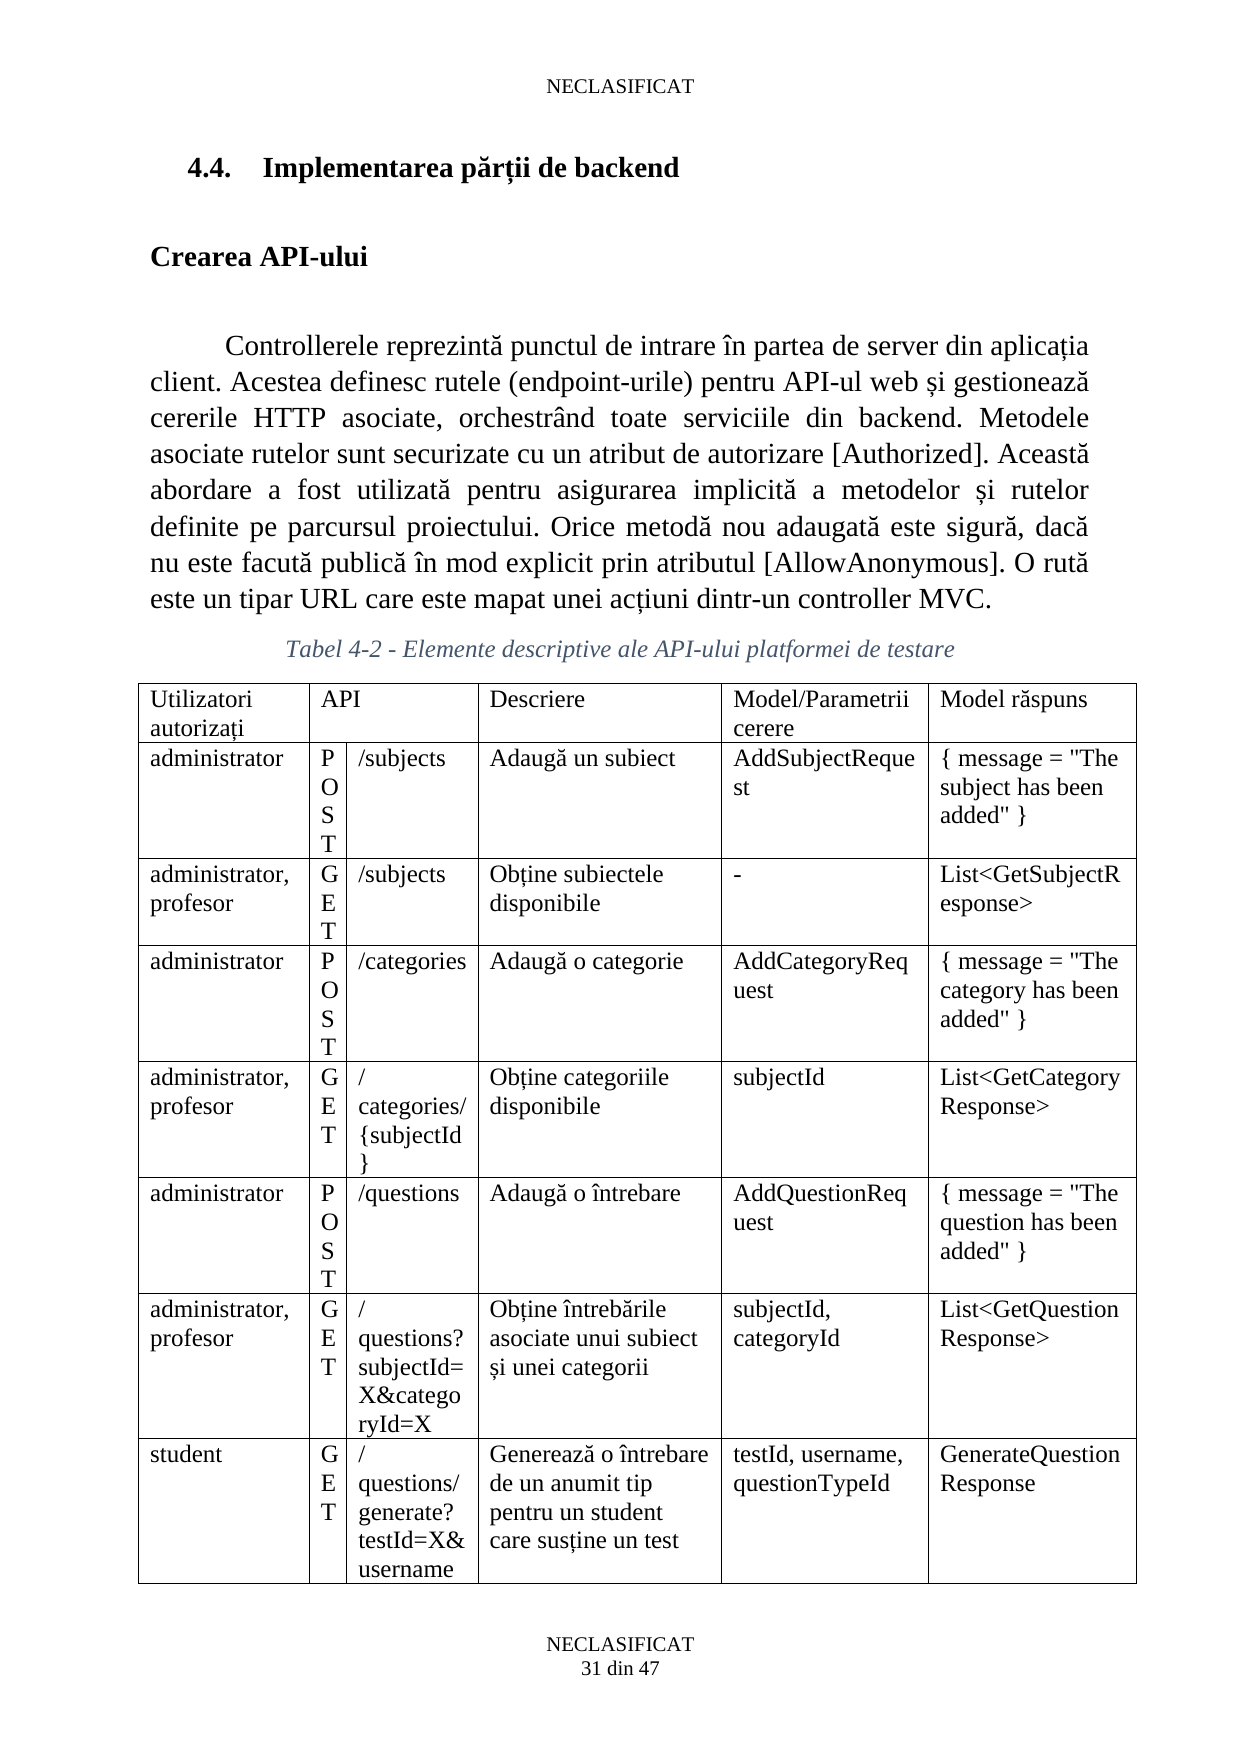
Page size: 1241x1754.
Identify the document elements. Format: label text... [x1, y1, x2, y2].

table_header Model răspuns [929, 684, 1136, 742]
table_cell GET [310, 1294, 346, 1438]
table_cell GET [310, 1062, 346, 1177]
table_cell AddSubjectRequest [722, 743, 928, 858]
table_cell administrator [139, 1178, 309, 1293]
table_cell /categories/{subjectId} [347, 1062, 478, 1177]
table_cell Adaugă un subiect [479, 743, 721, 858]
table_cell administrator, profesor [139, 1294, 309, 1438]
table_cell /categories [347, 946, 478, 1061]
table_cell subjectId [722, 1062, 928, 1177]
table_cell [479, 1439, 721, 1583]
text Controllerele reprezintă punctul de intrare în partea de server din aplicația client. Acestea definesc rutele (endpoint-urile) pentru API-ul web și gestionează cererile HTTP asociate, orchestrând toate serviciile din backend. Metodele asociate rutelor sunt securizate cu un atribut de autorizare [Authorized]. Această abordare a fost utilizată pentru asigurarea implicită a metodelor și rutelor definite pe parcursul proiectului. Orice metodă nou adaugată este sigură, dacă nu este facută publică în mod explicit prin atributul [AllowAnonymous]. O rută este un tipar URL care este mapat unei acțiuni dintr-un controller MVC. [150, 328, 1090, 614]
table_cell List<GetSubjectResponse> [929, 859, 1136, 945]
table_cell Adaugă o categorie [479, 946, 721, 1061]
table_cell POST [310, 946, 346, 1061]
table_cell Obține întrebările asociate unui subiect și unei categorii [479, 1294, 721, 1438]
table_cell administrator [139, 946, 309, 1061]
table_cell administrator, profesor [139, 859, 309, 945]
table_cell AddQuestionRequest [722, 1178, 928, 1293]
table_cell POST [310, 1178, 346, 1293]
table_cell Obține subiectele disponibile [479, 859, 721, 945]
table_header Descriere [479, 684, 721, 742]
table_cell administrator, profesor [139, 1062, 309, 1177]
table_cell Adaugă o întrebare [479, 1178, 721, 1293]
table_cell List<GetCategoryResponse> [929, 1062, 1136, 1177]
table_cell /subjects [347, 743, 478, 858]
table_cell /questions [347, 1178, 478, 1293]
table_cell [722, 1439, 928, 1583]
table_cell - [722, 859, 928, 945]
subtitle Implementarea părții de backend [187, 150, 1090, 183]
table_cell { message = "The category has been added" } [929, 946, 1136, 1061]
table_cell GET [310, 859, 346, 945]
table_cell subjectId, categoryId [722, 1294, 928, 1438]
table_header API [310, 684, 478, 742]
table_header Model/Parametrii cerere [722, 684, 928, 742]
table_cell { message = "The subject has been added" } [929, 743, 1136, 858]
table_cell Obține categoriile disponibile [479, 1062, 721, 1177]
table_cell GET [310, 1439, 346, 1583]
table_header Utilizatori autorizați [139, 684, 309, 742]
table_cell List<GetQuestionResponse> [929, 1294, 1136, 1438]
table_cell { message = "The question has been added" } [929, 1178, 1136, 1293]
table_cell /questions?subjectId=X&categoryId=X [347, 1294, 478, 1438]
table_cell student [139, 1439, 309, 1583]
table_cell administrator [139, 743, 309, 858]
table_cell AddCategoryRequest [722, 946, 928, 1061]
table_cell /subjects [347, 859, 478, 945]
table_cell POST [310, 743, 346, 858]
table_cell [347, 1439, 478, 1583]
subtitle Crearea API-ului [150, 239, 1090, 272]
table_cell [929, 1439, 1136, 1583]
